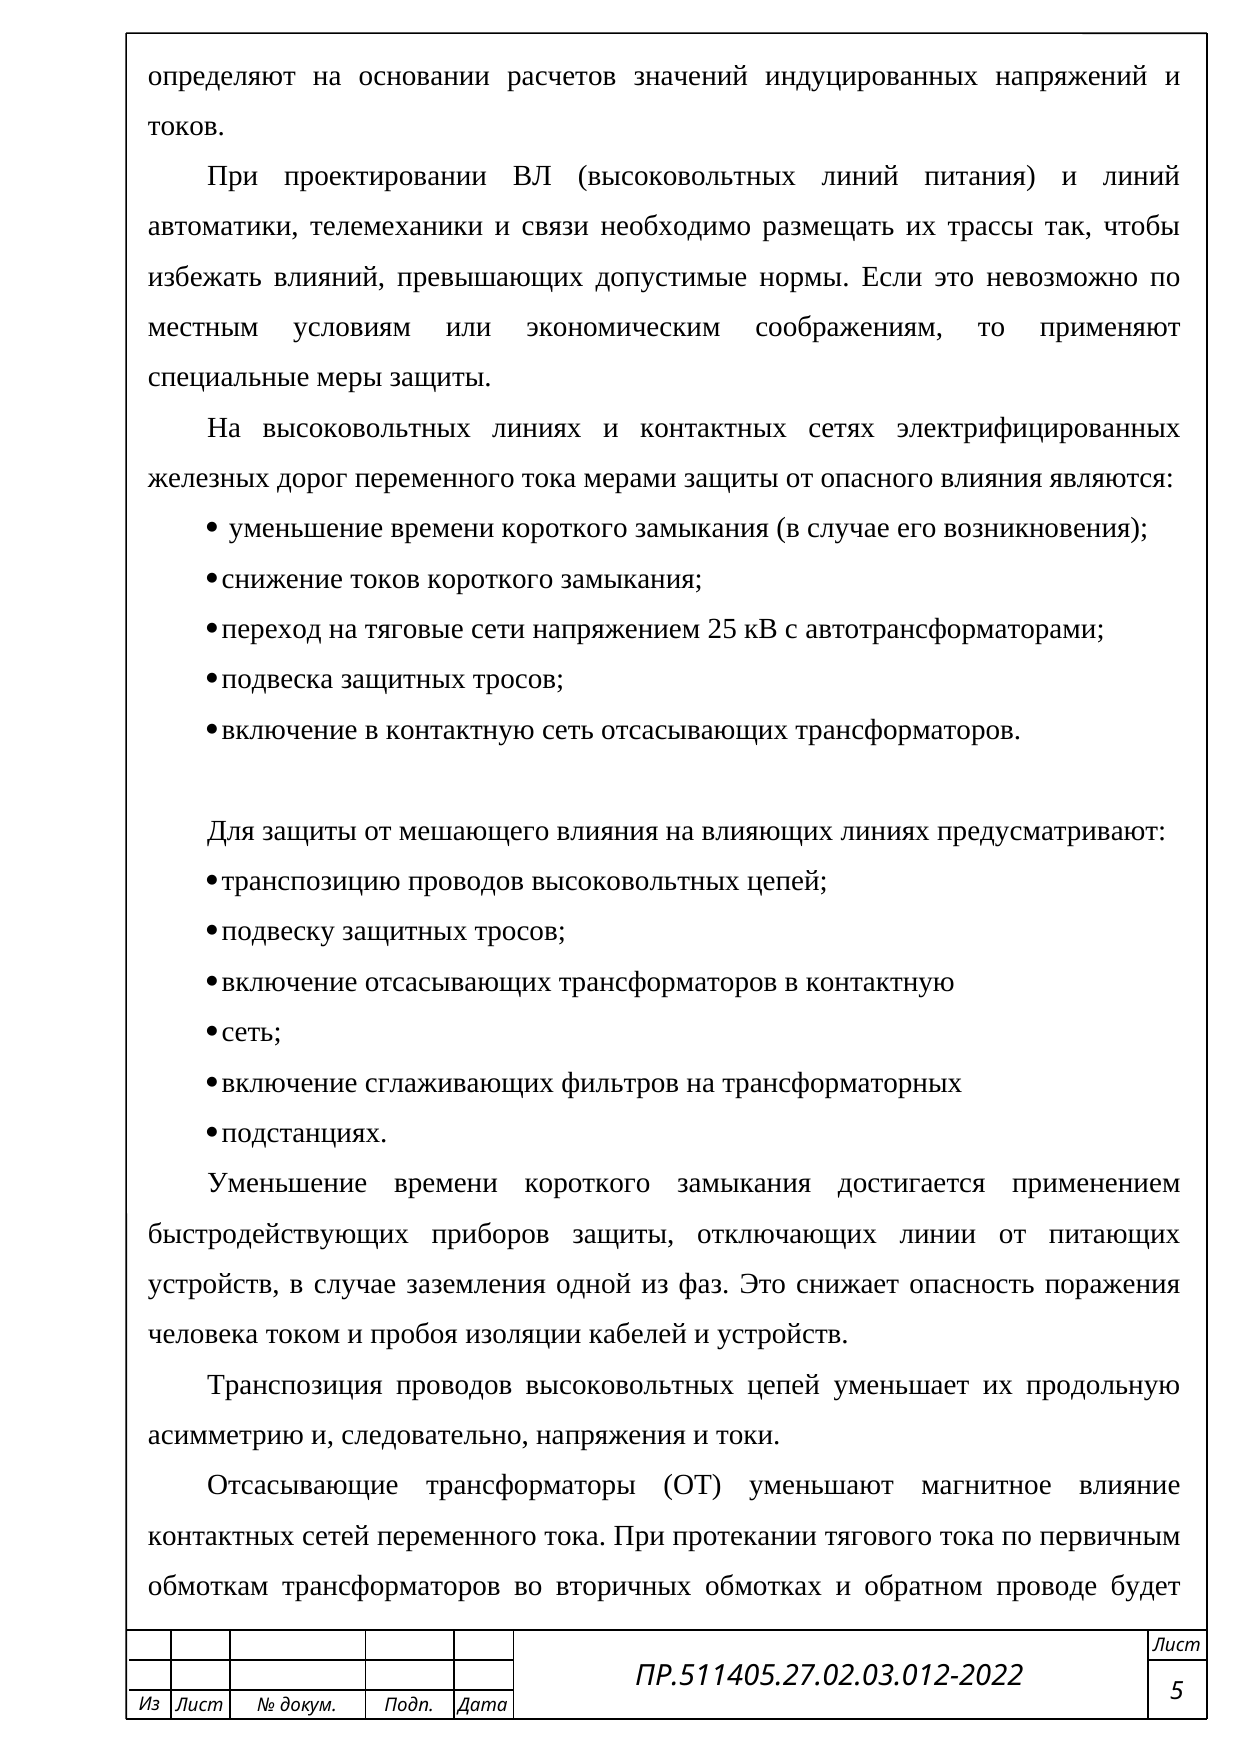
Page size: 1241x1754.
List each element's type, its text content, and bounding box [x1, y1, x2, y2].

list включение отсасывающих трансформаторов в контактную [148, 964, 1181, 998]
list уменьшение времени короткого замыкания (в случае его возникновения); [148, 510, 1181, 544]
list подвеска защитных тросов; [148, 662, 1181, 695]
list сеть; [148, 1014, 1181, 1048]
text На высоковольтных линиях и контактных сетях электрифицированных железных дорог переменного тока мерами защиты от опасного влияния являются: [148, 410, 1181, 494]
list подстанциях. [148, 1115, 1181, 1149]
list снижение токов короткого замыкания; [148, 561, 1181, 594]
list подвеску защитных тросов; [148, 913, 1181, 947]
text Уменьшение времени короткого замыкания достигается применением быстродействующих приборов защиты, отключающих линии от питающих устройств, в случае заземления одной из фаз. Это снижает опасность поражения человека током и пробоя изоляции кабелей и устройств. [148, 1166, 1181, 1350]
text Для защиты от мешающего влияния на влияющих линиях предусматривают: [148, 813, 1181, 846]
list включение сглаживающих фильтров на трансформаторных [148, 1065, 1181, 1098]
list переход на тяговые сети напряжением 25 кВ с автотрансформаторами; [148, 611, 1181, 645]
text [148, 58, 1181, 141]
list включение в контактную сеть отсасывающих трансформаторов. [148, 712, 1181, 746]
text Транспозиция проводов высоковольтных цепей уменьшает их продольную асимметрию и, следовательно, напряжения и токи. [148, 1367, 1181, 1451]
list транспозицию проводов высоковольтных цепей; [148, 863, 1181, 897]
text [148, 1467, 1181, 1602]
text При проектировании ВЛ (высоковольтных линий питания) и линий автоматики, телемеханики и связи необходимо размещать их трассы так, чтобы избежать влияний, превышающих допустимые нормы. Если это невозможно по местным условиям или экономическим соображениям, то применяют специальные меры защиты. [148, 158, 1181, 393]
